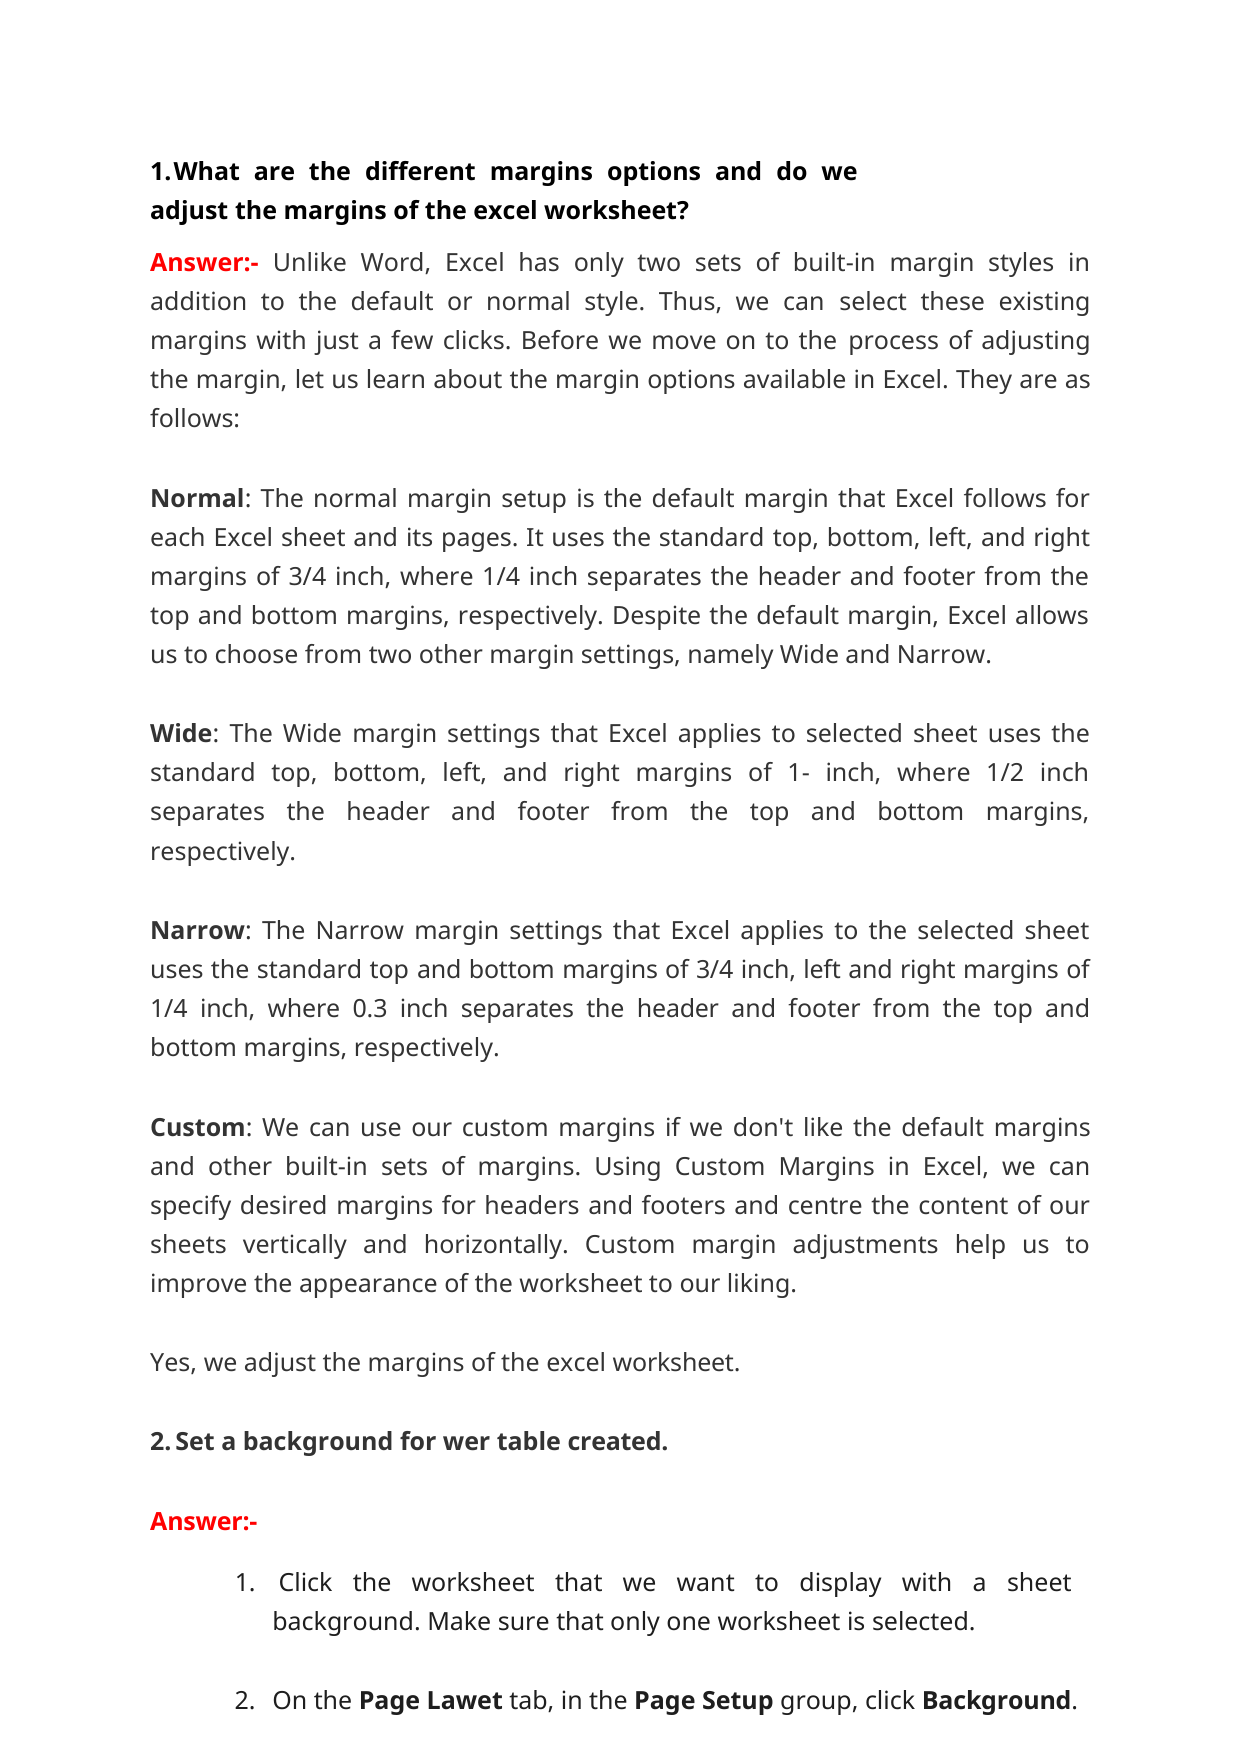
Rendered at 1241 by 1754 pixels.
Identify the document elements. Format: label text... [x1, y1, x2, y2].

list Click the worksheet that we want to display with a sheet background. Make sure that only one worksheet is selected. [234, 1564, 1072, 1638]
text Narrow: The Narrow margin settings that Excel applies to the selected sheet uses the standard top and bottom margins of 3/4 inch, left and right margins of 1/4 inch, where 0.3 inch separates the header and footer from the top and bottom margins, respectively. [150, 912, 1091, 1064]
list On the Page Lawet tab, in the Page Setup group, click Background. [234, 1682, 1240, 1717]
text Answer:- Unlike Word, Excel has only two sets of built-in margin styles in addition to the default or normal style. Thus, we can select these existing margins with just a few clicks. Before we move on to the process of adjusting the margin, let us learn about the margin options available in Excel. They are as follows: [150, 244, 1091, 435]
list Set a background for wer table created. [150, 1424, 1240, 1458]
text Normal: The normal margin setup is the default margin that Excel follows for each Excel sheet and its pages. It uses the standard top, bottom, left, and right margins of 3/4 inch, where 1/4 inch separates the header and footer from the top and bottom margins, respectively. Despite the default margin, Excel allows us to choose from two other margin settings, namely Wide and Narrow. [150, 480, 1091, 671]
subtitle What are the different margins options and do we adjust the margins of the excel worksheet? [150, 154, 858, 227]
text Custom: We can use our custom margins if we don't like the default margins and other built-in sets of margins. Using Custom Margins in Excel, we can specify desired margins for headers and footers and centre the content of our sheets vertically and horizontally. Custom margin adjustments help us to improve the appearance of the worksheet to our liking. [150, 1109, 1091, 1300]
text Yes, we adjust the margins of the excel worksheet. [150, 1344, 1240, 1379]
text Answer:- [150, 1503, 1240, 1538]
text Wide: The Wide margin settings that Excel applies to selected sheet uses the standard top, bottom, left, and right margins of 1- inch, where 1/2 inch separates the header and footer from the top and bottom margins, respectively. [150, 716, 1091, 867]
